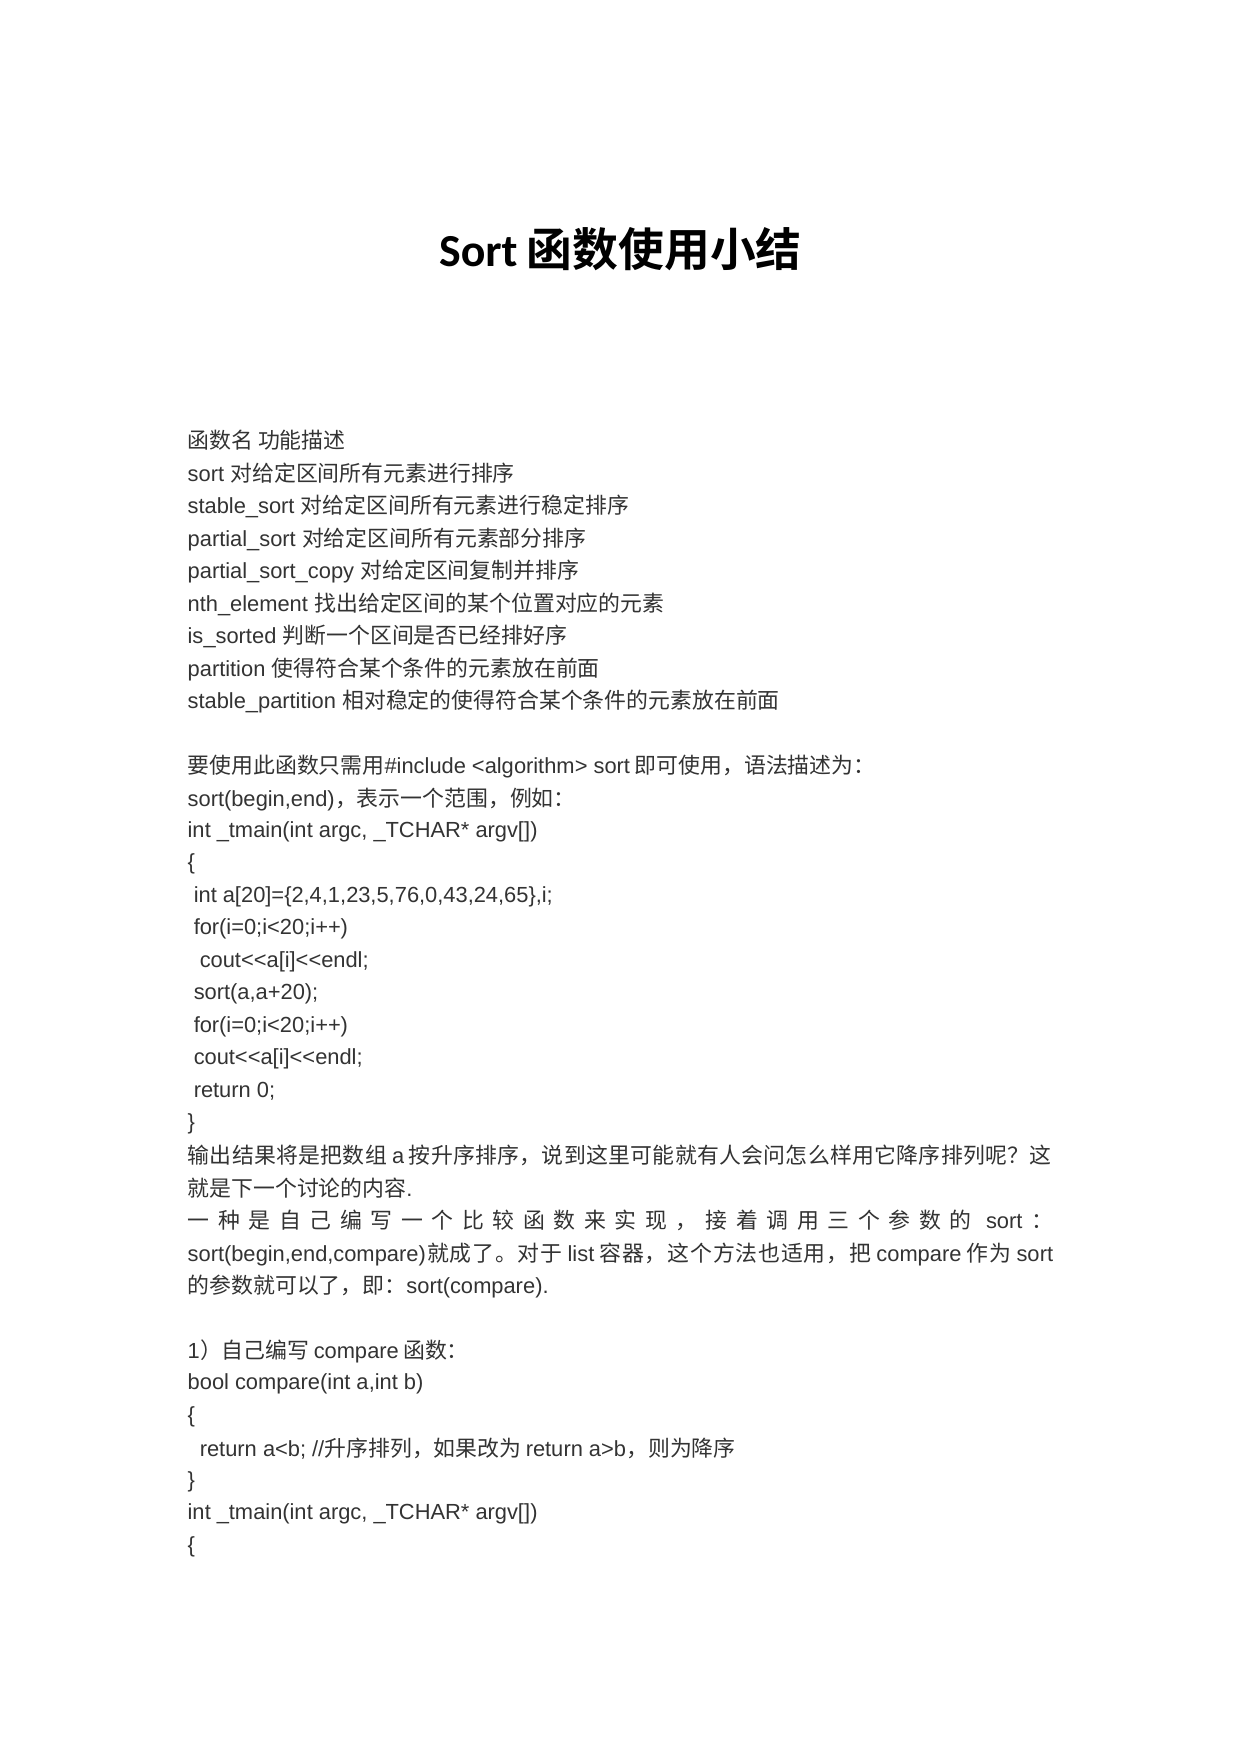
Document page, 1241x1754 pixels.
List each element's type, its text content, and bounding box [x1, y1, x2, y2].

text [187, 423, 1053, 1560]
subtitle Sort函数使用小结 [187, 197, 1053, 295]
